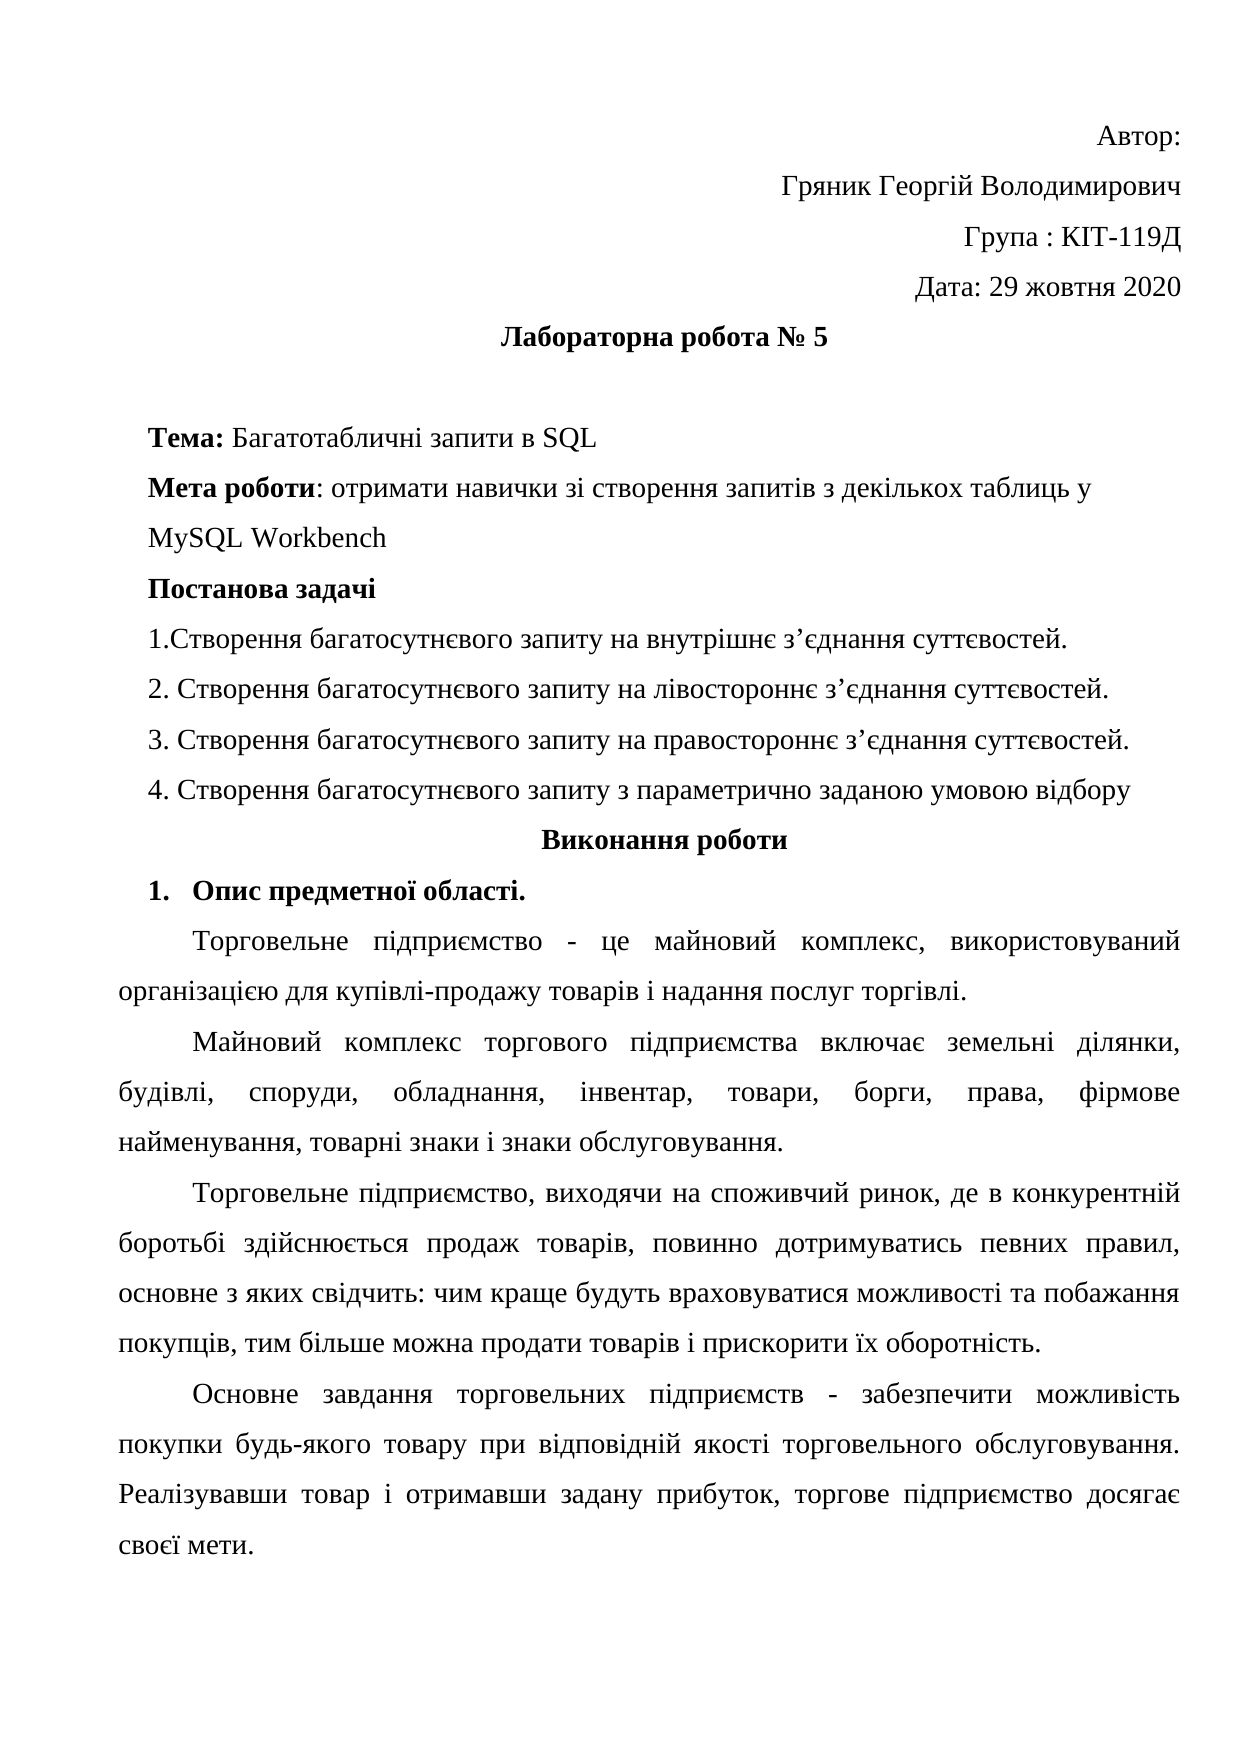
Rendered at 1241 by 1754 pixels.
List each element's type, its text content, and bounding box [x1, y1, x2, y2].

list Постанова задачі [148, 571, 1181, 604]
list Виконання роботи [148, 822, 1181, 856]
text Дата: 29 жовтня 2020 [148, 269, 1181, 303]
text Гряник Георгій Володимирович [148, 168, 1181, 202]
text Автор: [148, 118, 1181, 152]
list 1.Створення багатосутнєвого запиту на внутрішнє з’єднання суттєвостей. 2. Створення багатосутнєвого запиту на лівостороннє з’єднання суттєвостей. 3. Створення багатосутнєвого запиту на правостороннє з’єднання суттєвостей. 4. Створення багатосутнєвого запиту з параметрично заданою умовою відбору [148, 621, 1181, 806]
text Група : КІТ-119Д [148, 219, 1181, 252]
list Опис предметної області. [118, 873, 1181, 906]
list Тема: Багатотабличні запити в SQL [148, 420, 1181, 453]
text Торговельне підприємство, виходячи на споживчий ринок, де в конкурентній боротьбі здійснюється продаж товарів, повинно дотримуватись певних правил, основне з яких свідчить: чим краще будуть враховуватися можливості та побажання покупців, тим більше можна продати товарів і прискорити їх оборотність. [118, 1175, 1181, 1359]
list Мета роботи: отримати навички зі створення запитів з декількох таблиць у MySQL Workbench [148, 470, 1181, 554]
text Основне завдання торговельних підприємств - забезпечити можливість покупки будь-якого товару при відповідній якості торговельного обслуговування. Реалізувавши товар і отримавши задану прибуток, торгове підприємство досягає своєї мети. [118, 1376, 1181, 1560]
text Лабораторна робота № 5 [148, 319, 1181, 353]
text Торговельне підприємство - це майновий комплекс, використовуваний організацією для купівлі-продажу товарів і надання послуг торгівлі. [118, 923, 1181, 1007]
text Майновий комплекс торгового підприємства включає земельні ділянки, будівлі, споруди, обладнання, інвентар, товари, борги, права, фірмове найменування, товарні знаки і знаки обслуговування. [118, 1024, 1181, 1158]
